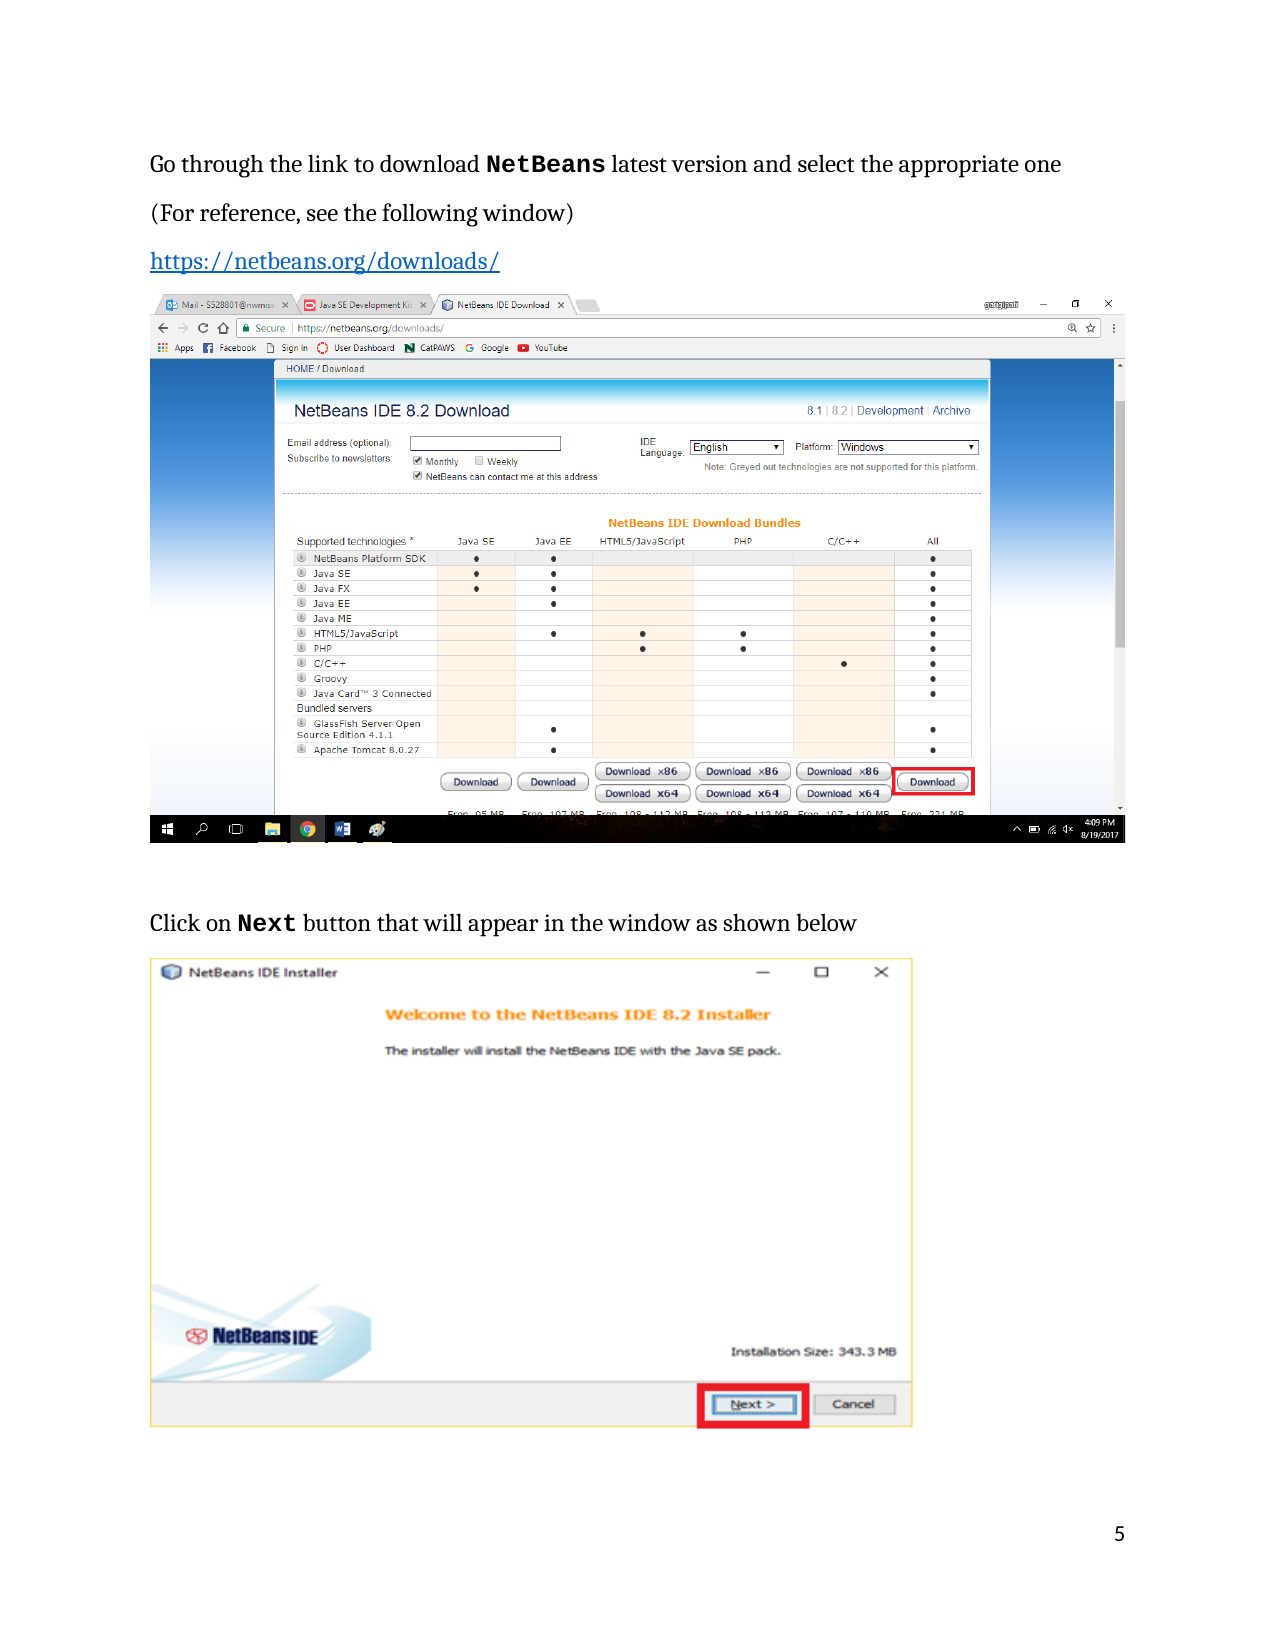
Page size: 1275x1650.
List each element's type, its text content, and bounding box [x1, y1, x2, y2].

picture [150, 294, 1125, 843]
text Go through the link to download NetBeans latest version and select the appropriate one [150, 150, 1125, 180]
text Click on Next button that will appear in the window as shown below [150, 909, 1125, 939]
text https://netbeans.org/downloads/ [150, 247, 1125, 276]
picture [150, 958, 913, 1432]
text (For reference, see the following window) [150, 199, 1125, 228]
